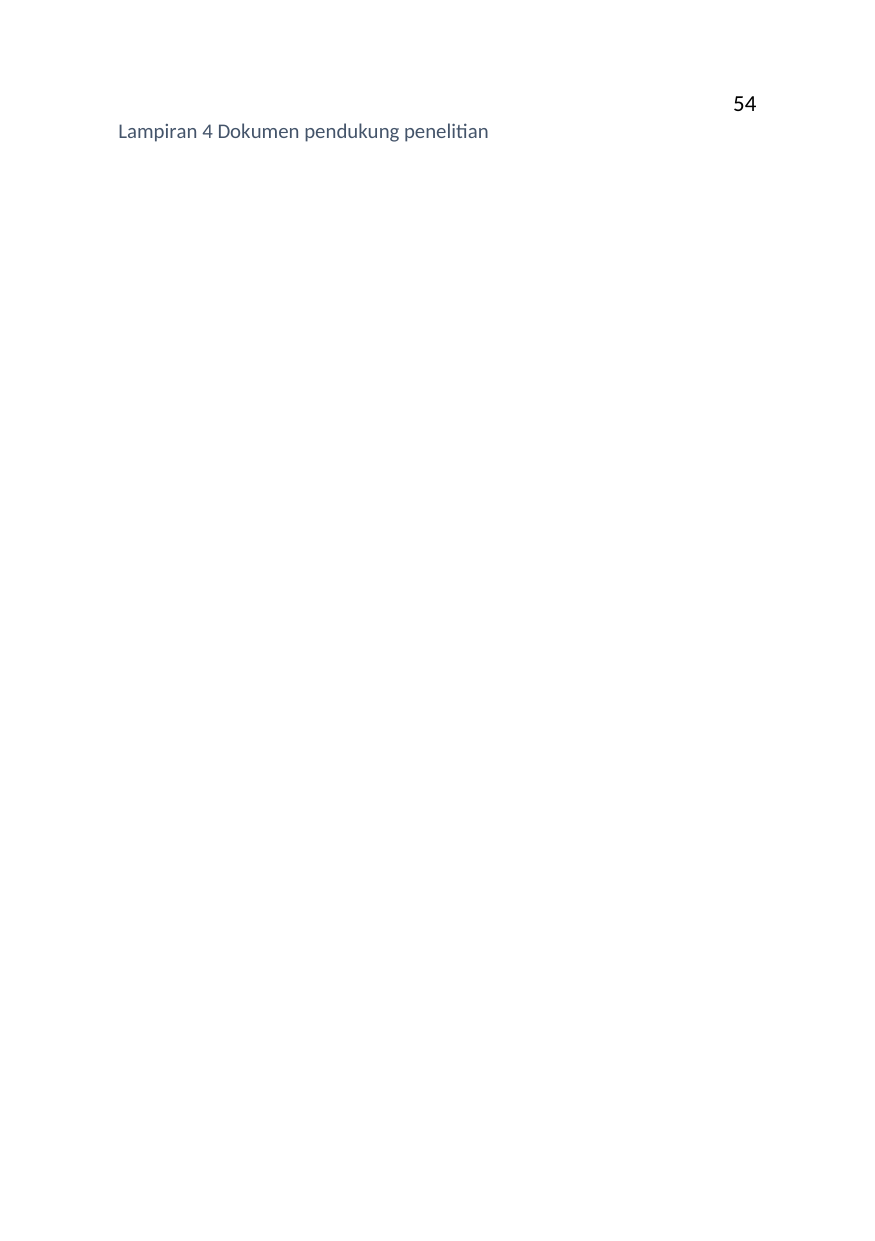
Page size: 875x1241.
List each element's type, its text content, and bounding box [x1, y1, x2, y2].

text Lampiran 4 Dokumen pendukung penelitian [118, 118, 756, 143]
